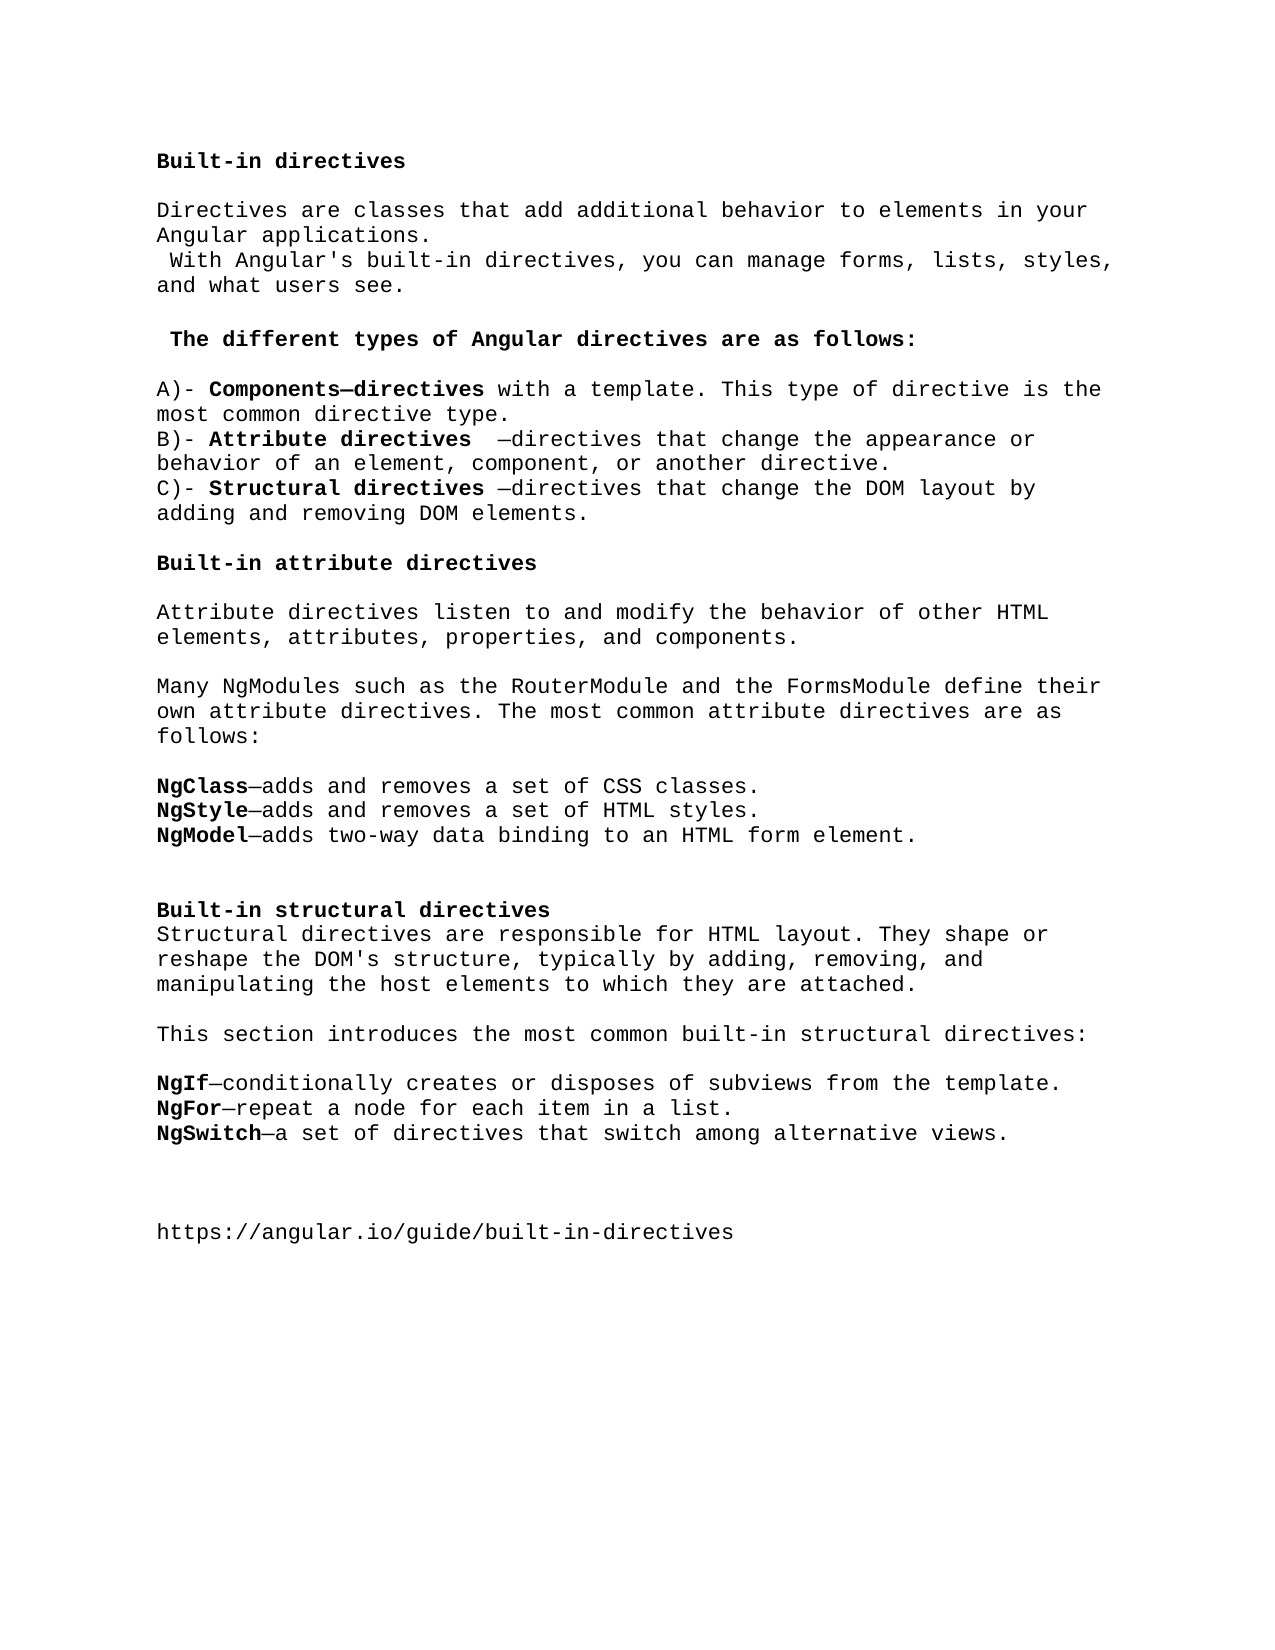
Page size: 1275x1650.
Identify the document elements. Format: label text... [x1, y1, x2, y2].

text Built-in attribute directives [156, 552, 1118, 576]
text B)- Attribute directives —directives that change the appearance or behavior of an element, component, or another directive. [156, 428, 1118, 477]
text The different types of Angular directives are as follows: [156, 328, 1118, 353]
text NgIf—conditionally creates or disposes of subviews from the template. [156, 1072, 1118, 1097]
text Attribute directives listen to and modify the behavior of other HTML elements, attributes, properties, and components. [156, 601, 1118, 651]
text This section introduces the most common built-in structural directives: [156, 1023, 1118, 1047]
text A)- Components—directives with a template. This type of directive is the most common directive type. [156, 378, 1118, 428]
text https://angular.io/guide/built-in-directives [156, 1221, 1118, 1246]
text With Angular's built-in directives, you can manage forms, lists, styles, and what users see. [156, 249, 1118, 299]
text Many NgModules such as the RouterModule and the FormsModule define their own attribute directives. The most common attribute directives are as follows: [156, 676, 1118, 750]
text Structural directives are responsible for HTML layout. They shape or reshape the DOM's structure, typically by adding, removing, and manipulating the host elements to which they are attached. [156, 923, 1118, 998]
text NgSwitch—a set of directives that switch among alternative views. [156, 1122, 1118, 1147]
text NgFor—repeat a node for each item in a list. [156, 1097, 1118, 1122]
text Built-in directives [156, 150, 1118, 175]
text Built-in structural directives [156, 899, 1118, 923]
text NgClass—adds and removes a set of CSS classes. [156, 775, 1118, 799]
text NgModel—adds two-way data binding to an HTML form element. [156, 824, 1118, 849]
text NgStyle—adds and removes a set of HTML styles. [156, 799, 1118, 824]
text Directives are classes that add additional behavior to elements in your Angular applications. [156, 199, 1118, 249]
text C)- Structural directives —directives that change the DOM layout by adding and removing DOM elements. [156, 477, 1118, 527]
